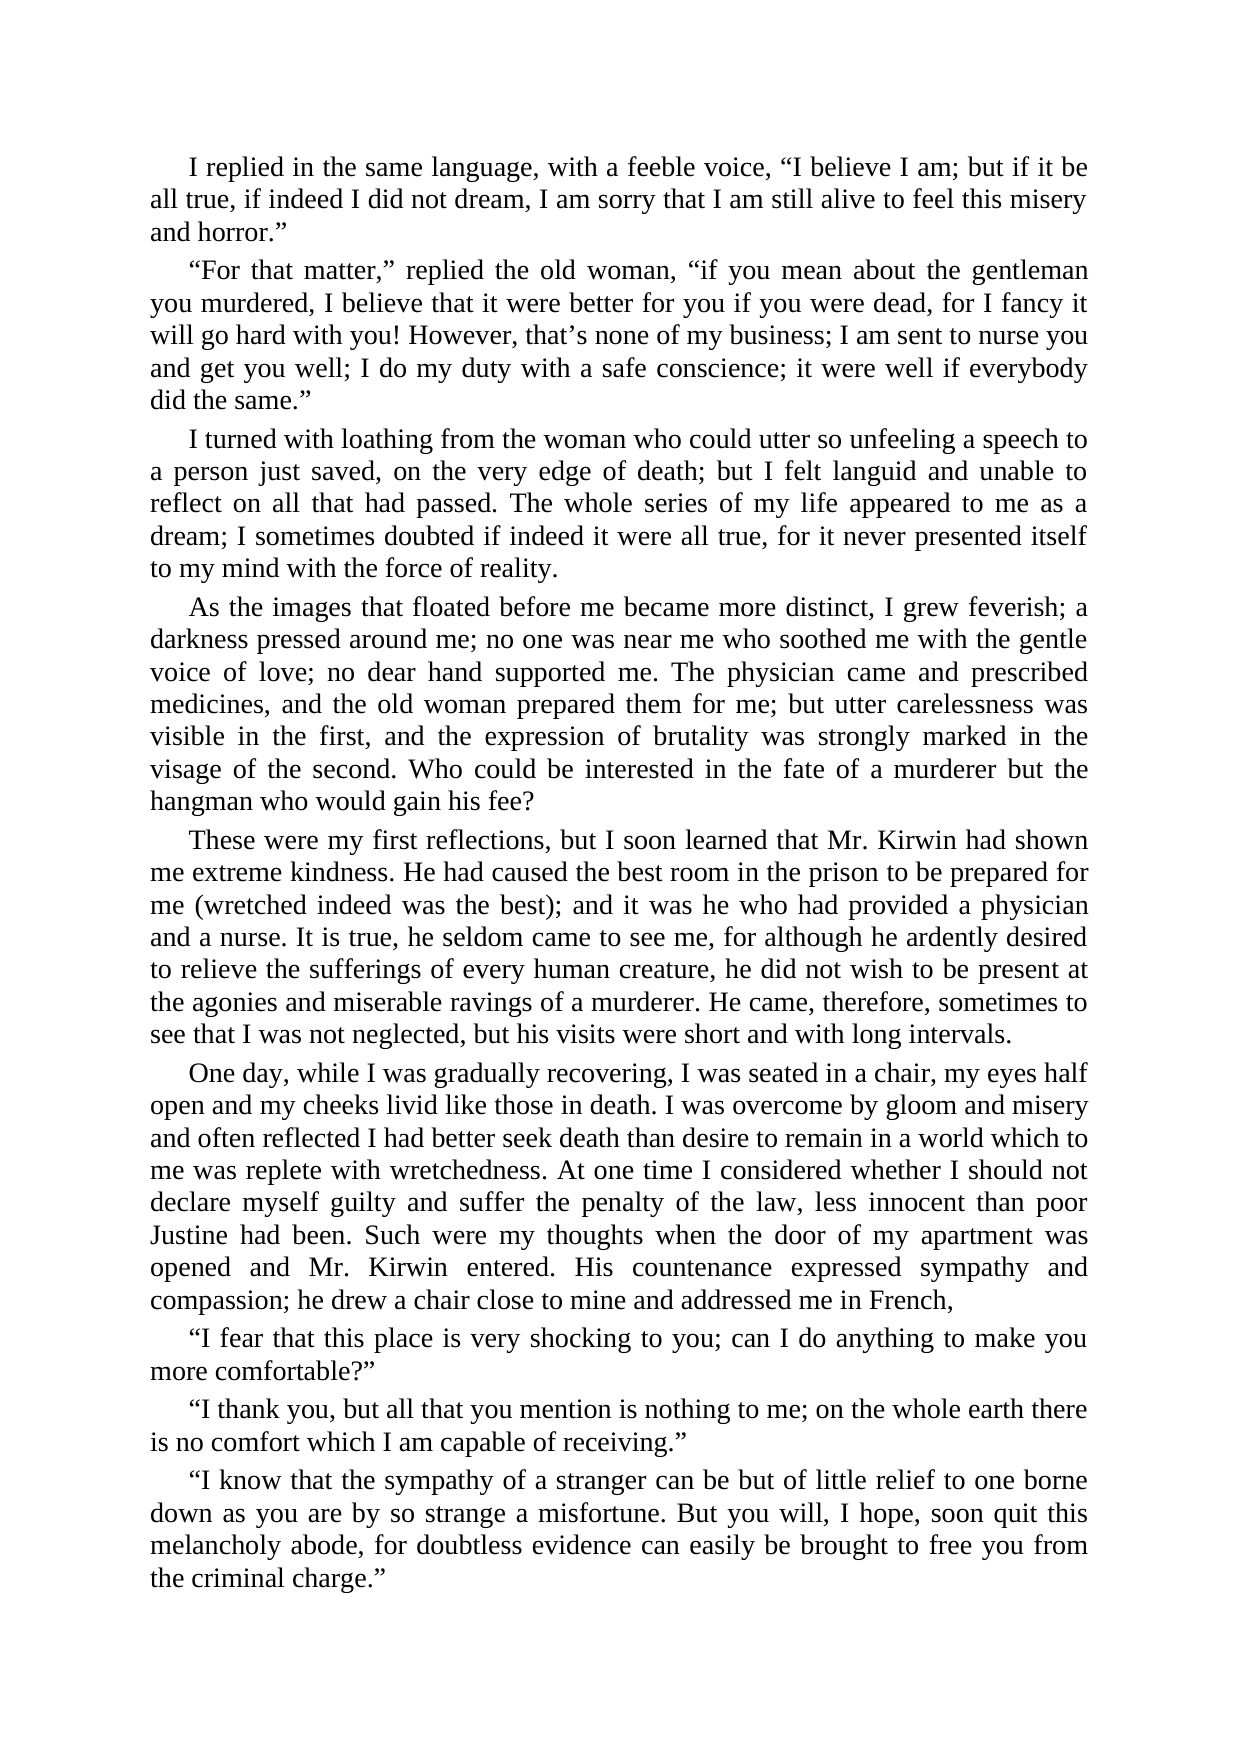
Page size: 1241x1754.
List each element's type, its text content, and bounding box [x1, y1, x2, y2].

text As the images that floated before me became more distinct, I grew feverish; a darkness pressed around me; no one was near me who soothed me with the gentle voice of love; no dear hand supported me. The physician came and prescribed medicines, and the old woman prepared them for me; but utter carelessness was visible in the first, and the expression of brutality was strongly marked in the visage of the second. Who could be interested in the fate of a murderer but the hangman who would gain his fee? [150, 590, 1090, 817]
text These were my first reflections, but I soon learned that Mr. Kirwin had shown me extreme kindness. He had caused the best room in the prison to be prepared for me (wretched indeed was the best); and it was he who had provided a physician and a nurse. It is true, he seldom came to see me, for although he ardently desired to relieve the sufferings of every human creature, he did not wish to be present at the agonies and miserable ravings of a murderer. He came, therefore, sometimes to see that I was not neglected, but his visits were short and with long intervals. [150, 823, 1090, 1050]
text I turned with loathing from the woman who could utter so unfeeling a speech to a person just saved, on the very edge of death; but I felt languid and unable to reflect on all that had passed. The whole series of my life appeared to me as a dream; I sometimes doubted if indeed it were all true, for it never presented itself to my mind with the force of reality. [150, 422, 1090, 584]
text I replied in the same language, with a feeble voice, “I believe I am; but if it be all true, if indeed I did not dream, I am sorry that I am still alive to feel this misery and horror.” [150, 150, 1090, 247]
text “For that matter,” replied the old woman, “if you mean about the gentleman you murdered, I believe that it were better for you if you were dead, for I fancy it will go hard with you! However, that’s none of my business; I am sent to nurse you and get you well; I do my duty with a safe conscience; it were well if everybody did the same.” [150, 253, 1090, 415]
text “I know that the sympathy of a stranger can be but of little relief to one borne down as you are by so strange a misfortune. But you will, I hope, soon quit this melancholy abode, for doubtless evidence can easily be brought to free you from the criminal charge.” [150, 1463, 1090, 1593]
text “I fear that this place is very shocking to you; can I do anything to make you more comfortable?” [150, 1321, 1090, 1386]
text “I thank you, but all that you mention is nothing to me; on the whole earth there is no comfort which I am capable of receiving.” [150, 1392, 1090, 1457]
text One day, while I was gradually recovering, I was seated in a chair, my eyes half open and my cheeks livid like those in death. I was overcome by gloom and misery and often reflected I had better seek death than desire to remain in a world which to me was replete with wretchedness. At one time I considered whether I should not declare myself guilty and suffer the penalty of the law, less innocent than poor Justine had been. Such were my thoughts when the door of my apartment was opened and Mr. Kirwin entered. His countenance expressed sympathy and compassion; he drew a chair close to mine and addressed me in French, [150, 1056, 1090, 1315]
